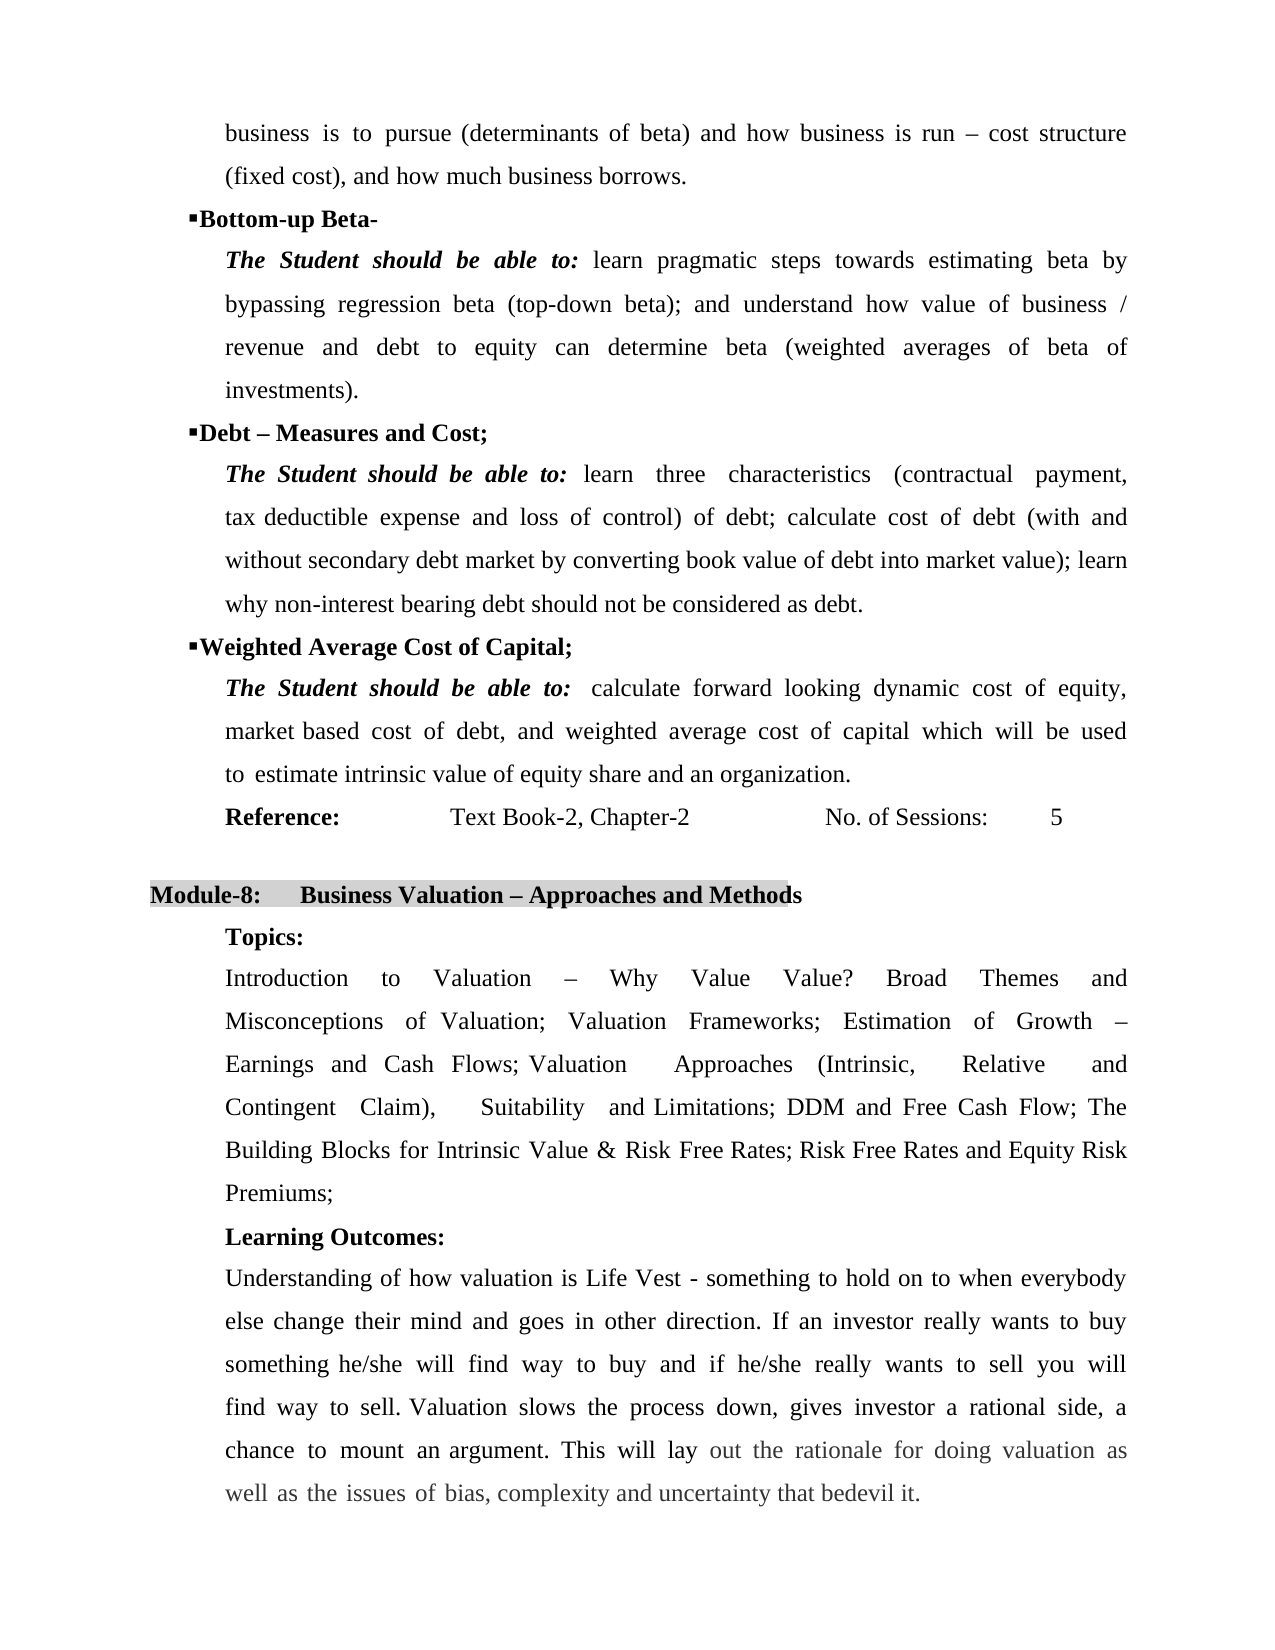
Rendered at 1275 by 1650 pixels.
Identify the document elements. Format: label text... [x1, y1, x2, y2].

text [225, 118, 1127, 190]
text Introduction to Valuation – Why Value Value? Broad Themes and Misconceptions of Valuation; Valuation Frameworks; Estimation of Growth – Earnings and Cash Flows; Valuation Approaches (Intrinsic, Relative and Contingent Claim), Suitability and Limitations; DDM and Free Cash Flow; The Building Blocks for Intrinsic Value & Risk Free Rates; Risk Free Rates and Equity Risk Premiums; [225, 963, 1128, 1207]
text Weighted Average Cost of Capital; [187, 632, 1188, 661]
text Topics: [225, 922, 1188, 950]
text Bottom-up Beta- [187, 204, 1188, 233]
text The Student should be able to: calculate forward looking dynamic cost of equity, market based cost of debt, and weighted average cost of capital which will be used to estimate intrinsic value of equity share and an organization. [225, 673, 1127, 787]
text Understanding of how valuation is Life Vest - something to hold on to when everybody else change their mind and goes in other direction. If an investor really wants to buy something he/she will find way to buy and if he/she really wants to sell you will find way to sell. Valuation slows the process down, gives investor a rational side, a chance to mount an argument. This will lay out the rationale for doing valuation as well as the issues of bias, complexity and uncertainty that bedevil it. [225, 1263, 1127, 1507]
text Module-8: Business Valuation – Approaches and Methods [150, 880, 1188, 909]
text The Student should be able to: learn pragmatic steps towards estimating beta by bypassing regression beta (top-down beta); and understand how value of business / revenue and debt to equity can determine beta (weighted averages of beta of investments). [225, 246, 1127, 404]
text Reference: Text Book-2, Chapter-2 No. of Sessions: 5 [225, 802, 1188, 830]
text Debt – Measures and Cost; [187, 418, 1188, 447]
text Learning Outcomes: [225, 1222, 1188, 1250]
text The Student should be able to: learn three characteristics (contractual payment, tax deductible expense and loss of control) of debt; calculate cost of debt (with and without secondary debt market by converting book value of debt into market value); learn why non-interest bearing debt should not be considered as debt. [225, 459, 1127, 617]
